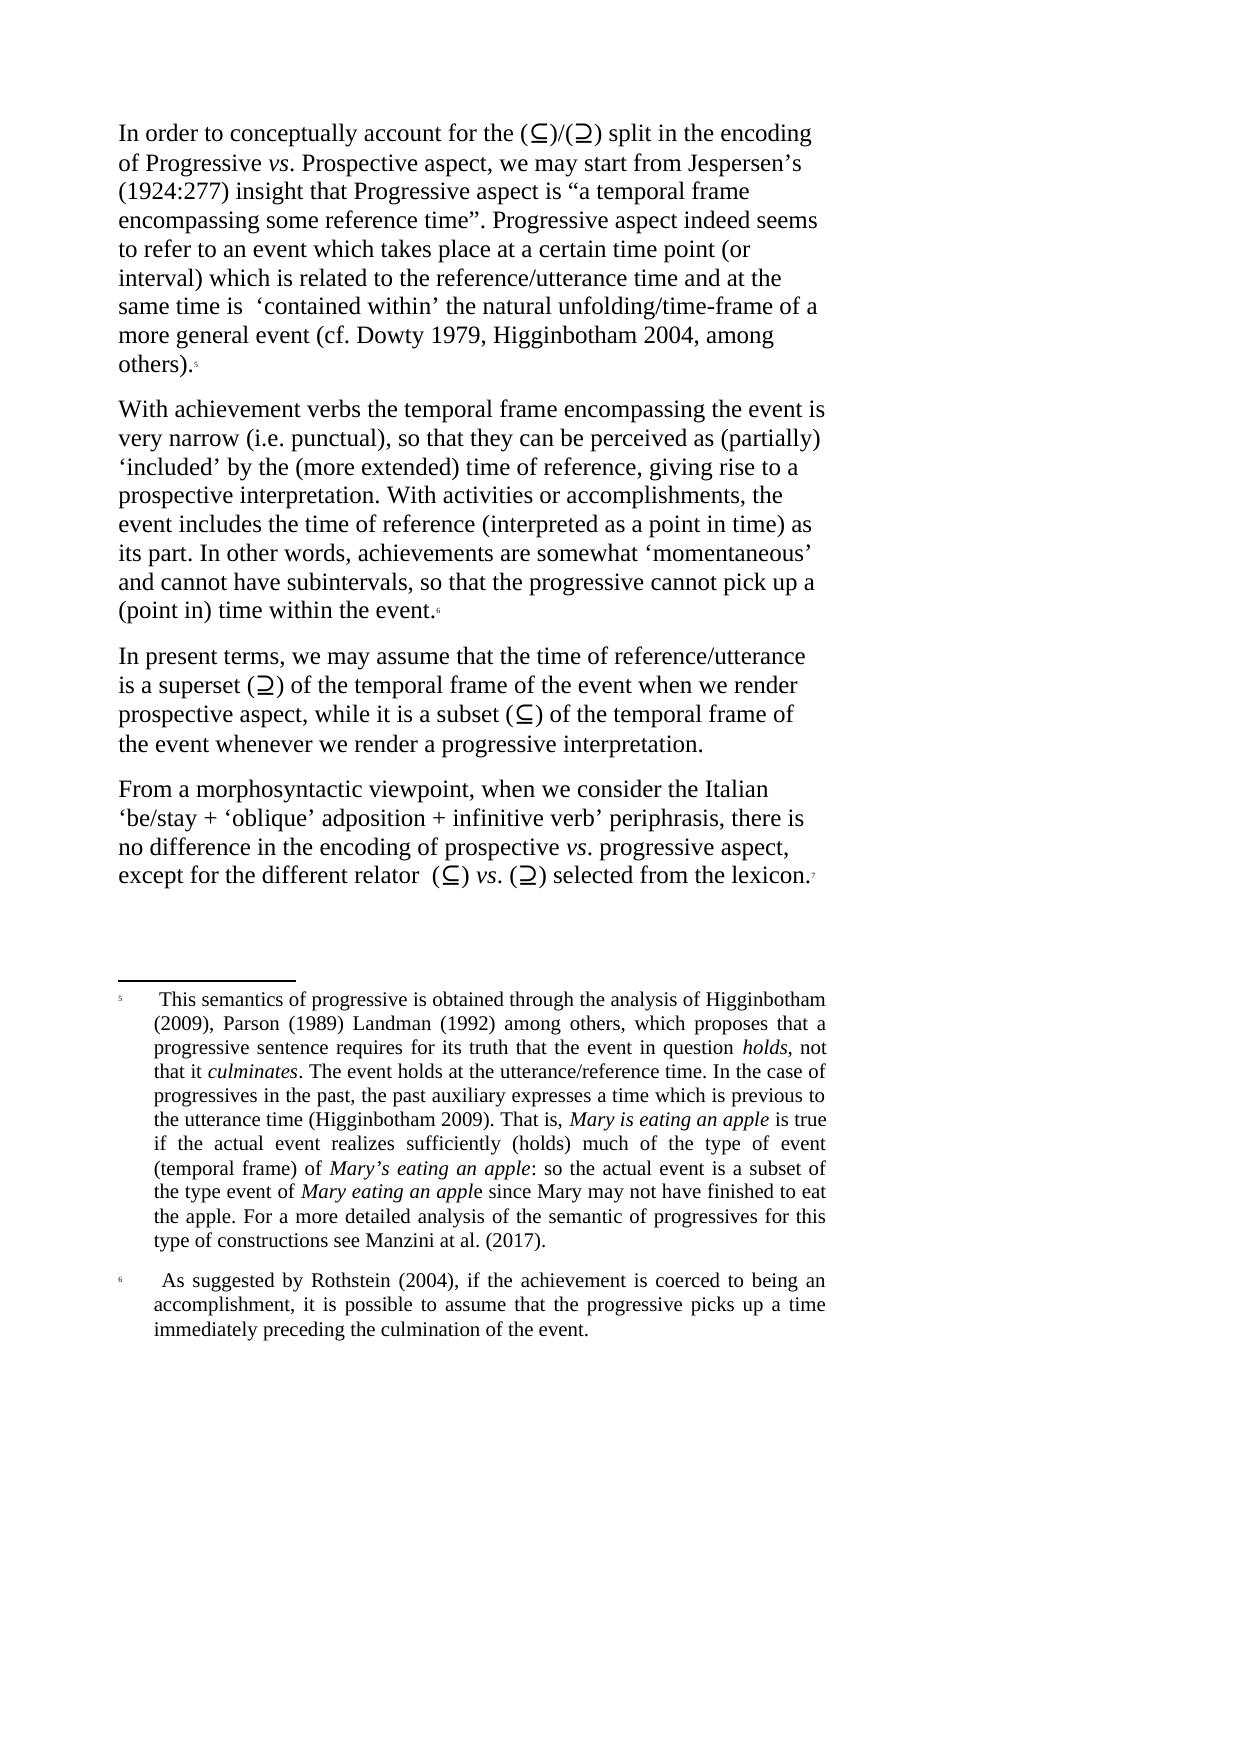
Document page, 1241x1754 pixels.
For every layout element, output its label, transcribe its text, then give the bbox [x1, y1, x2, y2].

text In present terms, we may assume that the time of reference/utterance is a superset (⊇) of the temporal frame of the event when we render prospective aspect, while it is a subset (⊆) of the temporal frame of the event whenever we render a progressive interpretation. [118, 641, 827, 758]
text With achievement verbs the temporal frame encompassing the event is very narrow (i.e. punctual), so that they can be perceived as (partially) ‘included’ by the (more extended) time of reference, giving rise to a prospective interpretation. With activities or accomplishments, the event includes the time of reference (interpreted as a point in time) as its part. In other words, achievements are somewhat ‘momentaneous’ and cannot have subintervals, so that the progressive cannot pick up a (point in) time within the event. [118, 394, 827, 624]
text In order to conceptually account for the (⊆)/(⊇) split in the encoding of Progressive vs. Prospective aspect, we may start from Jespersen’s (1924:277) insight that Progressive aspect is “a temporal frame encompassing some reference time”. Progressive aspect indeed seems to refer to an event which takes place at a certain time point (or interval) which is related to the reference/utterance time and at the same time is ‘contained within’ the natural unfolding/time-frame of a more general event (cf. Dowty 1979, Higginbotham 2004, among others). [118, 118, 827, 378]
text From a morphosyntactic viewpoint, when we consider the Italian ‘be/stay + ‘oblique’ adposition + infinitive verb’ periphrasis, there is no difference in the encoding of prospective vs. progressive aspect, except for the different relator (⊆) vs. (⊇) selected from the lexicon. [118, 774, 827, 890]
